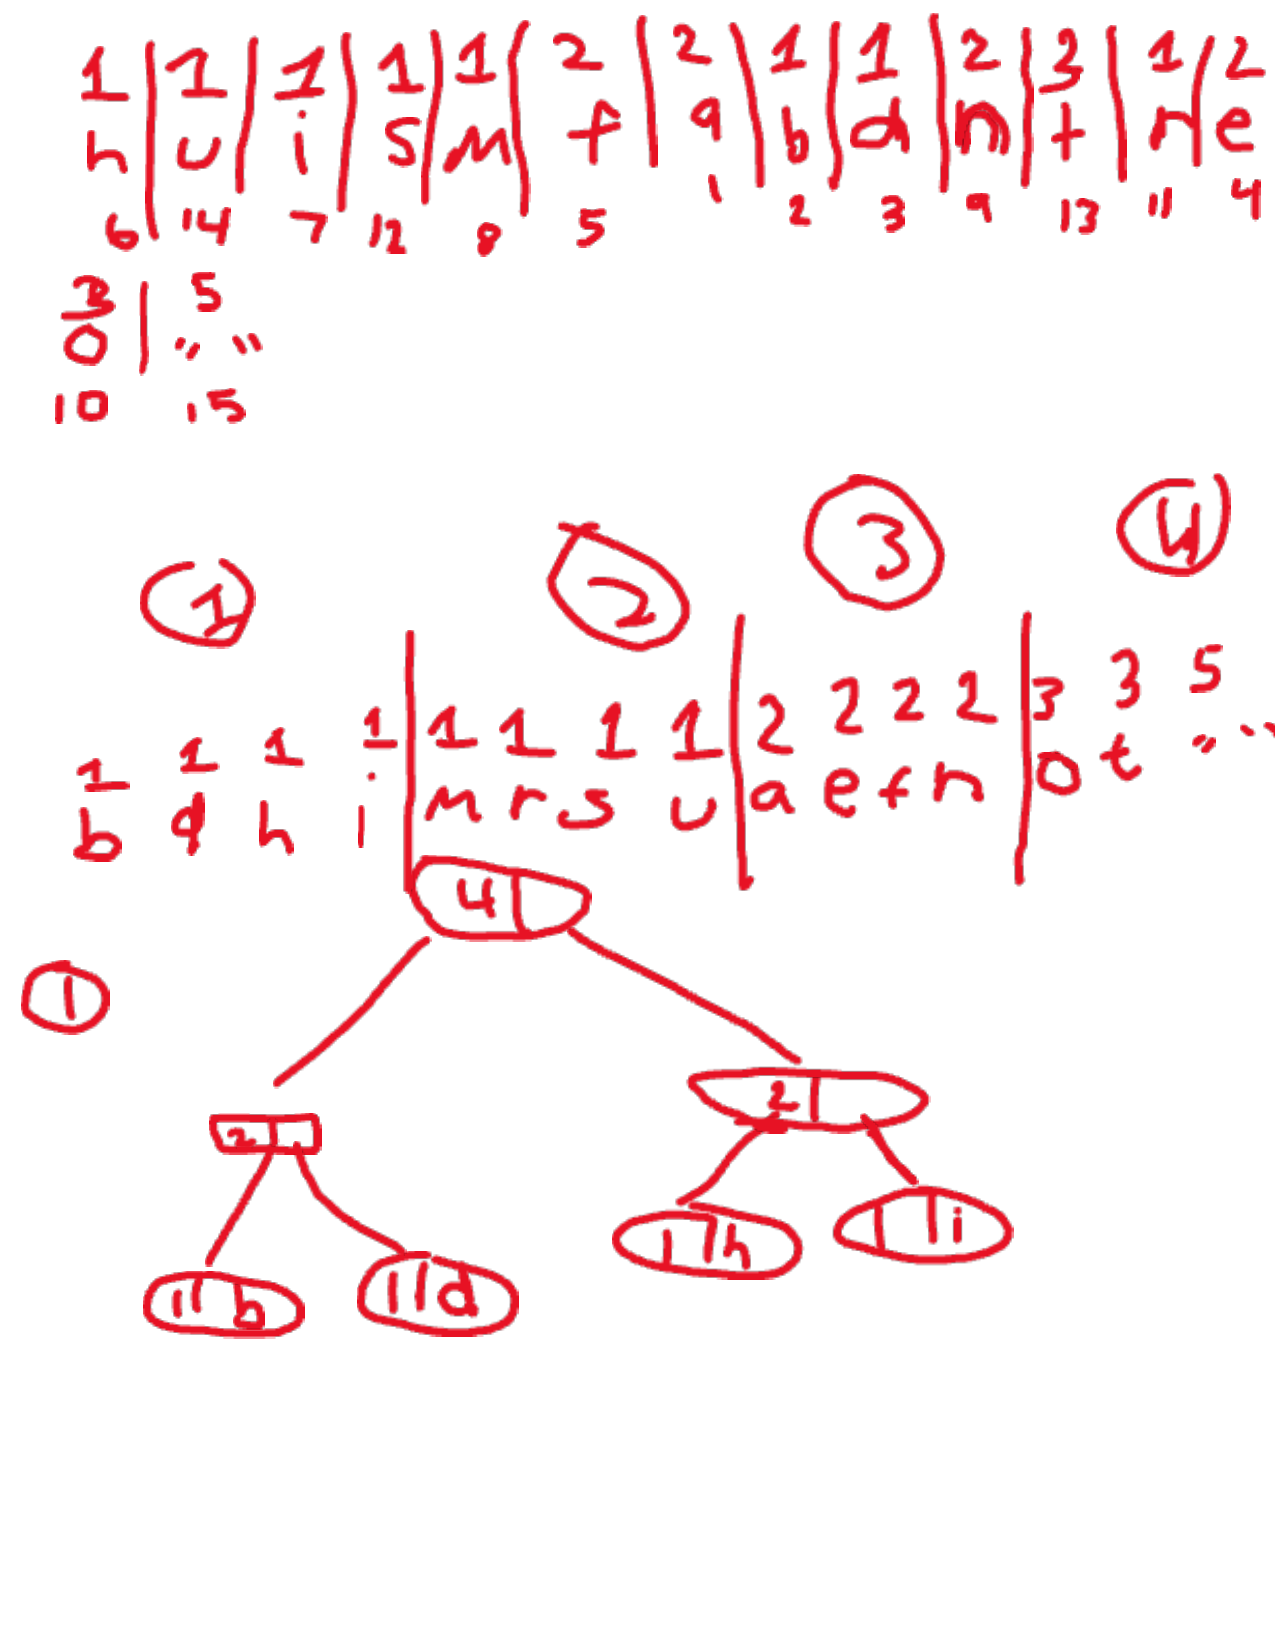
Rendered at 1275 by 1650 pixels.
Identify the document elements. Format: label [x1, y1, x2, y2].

picture [264, 727, 307, 768]
picture [75, 758, 130, 792]
picture [60, 275, 116, 366]
picture [179, 737, 220, 774]
picture [259, 800, 294, 856]
picture [205, 1113, 519, 1337]
picture [232, 333, 263, 356]
picture [191, 272, 223, 312]
picture [1240, 722, 1275, 740]
picture [1147, 30, 1268, 169]
picture [1188, 644, 1223, 693]
picture [1148, 187, 1172, 221]
picture [171, 791, 205, 856]
picture [1060, 198, 1101, 235]
picture [789, 194, 814, 227]
picture [174, 337, 200, 361]
picture [1231, 178, 1261, 222]
picture [55, 390, 108, 424]
picture [1192, 734, 1216, 755]
picture [553, 15, 658, 170]
picture [673, 13, 1034, 233]
picture [143, 1271, 305, 1339]
picture [187, 388, 246, 424]
picture [477, 222, 503, 257]
picture [575, 208, 609, 248]
picture [1038, 25, 1127, 185]
picture [273, 473, 1231, 1280]
picture [139, 281, 149, 376]
picture [21, 960, 110, 1035]
picture [81, 20, 531, 254]
picture [73, 807, 122, 862]
picture [140, 558, 256, 649]
